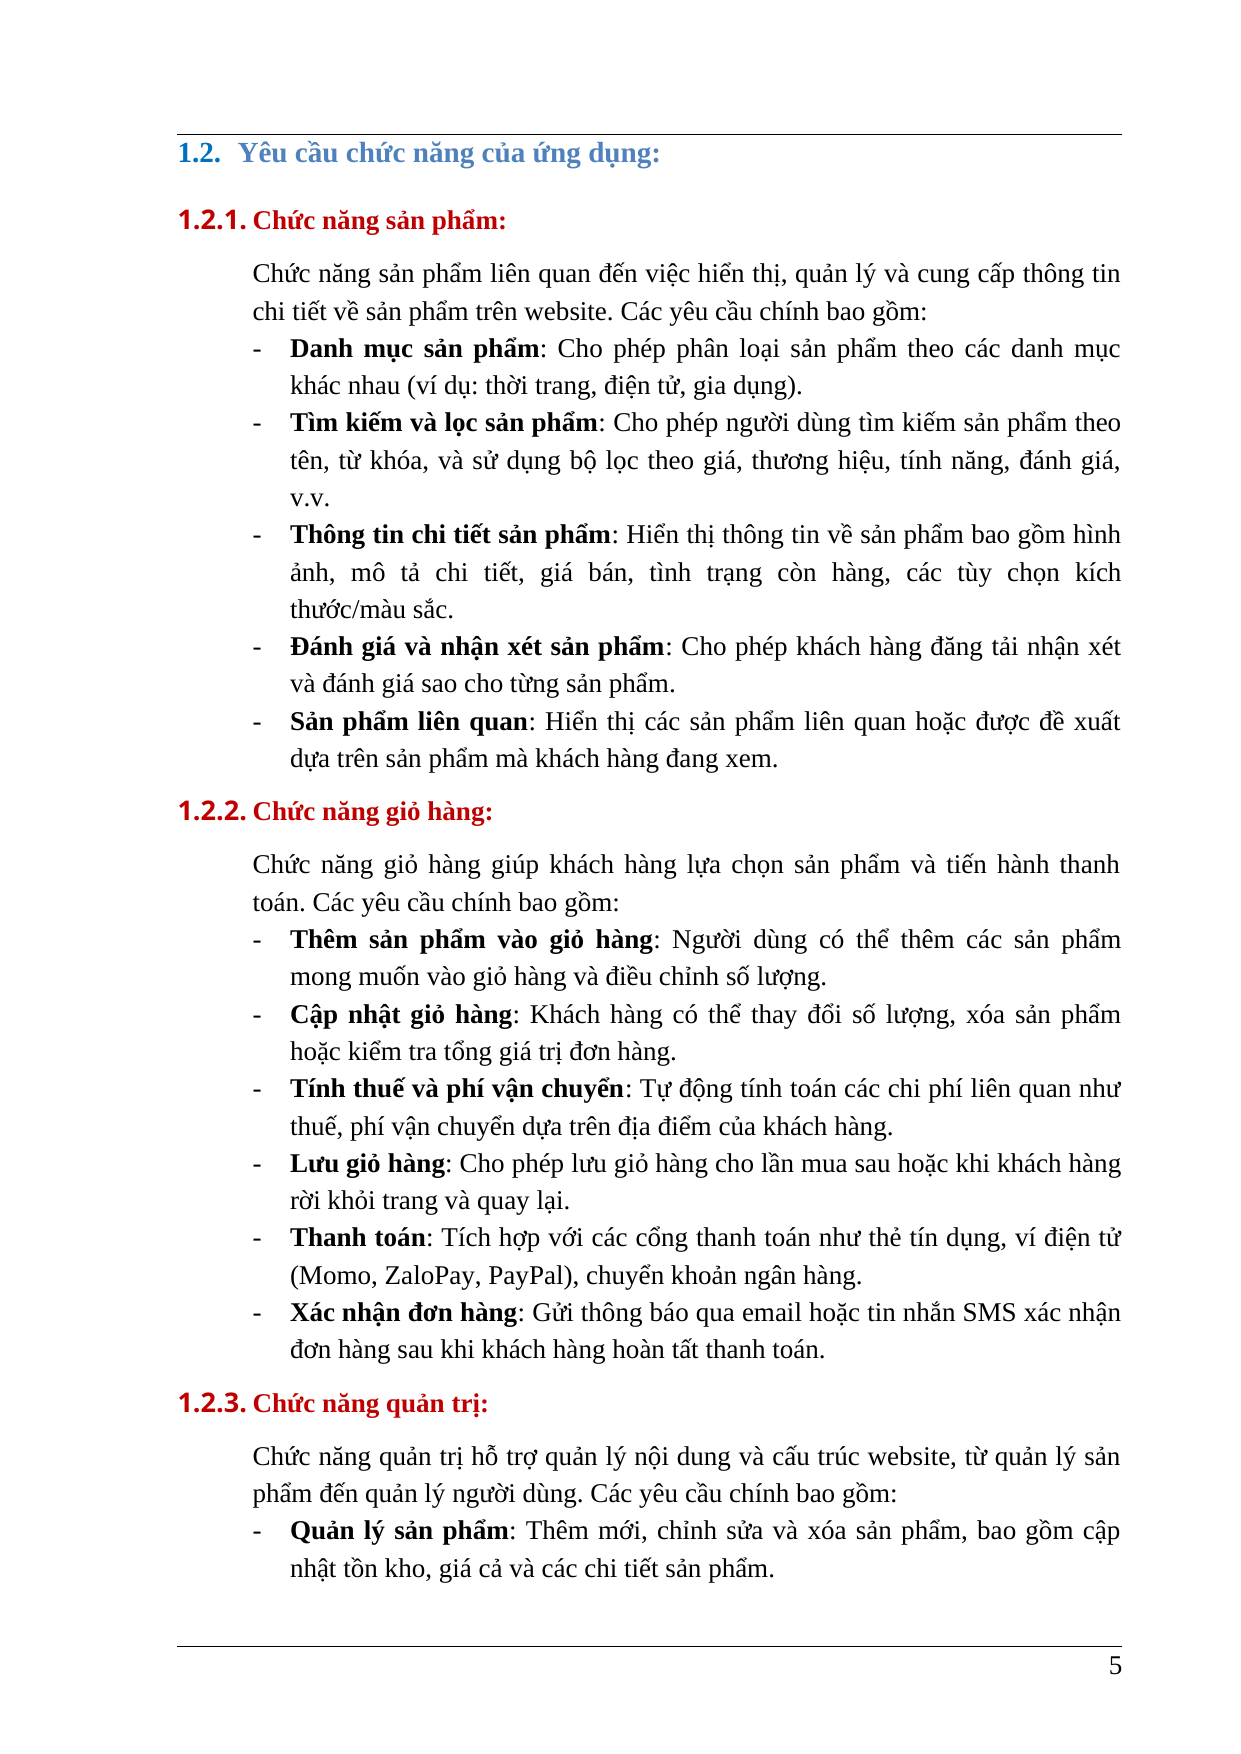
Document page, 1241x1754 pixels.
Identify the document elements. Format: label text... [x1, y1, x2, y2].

list Chức năng quản trị hỗ trợ quản lý nội dung và cấu trúc website, từ quản lý sản phẩm đến quản lý người dùng. Các yêu cầu chính bao gồm: [252, 1440, 1122, 1508]
list Sản phẩm liên quan: Hiển thị các sản phẩm liên quan hoặc được đề xuất dựa trên sản phẩm mà khách hàng đang xem. [252, 705, 1122, 773]
subtitle Yêu cầu chức năng của ứng dụng: [177, 135, 1122, 169]
list Thông tin chi tiết sản phẩm: Hiển thị thông tin về sản phẩm bao gồm hình ảnh, mô tả chi tiết, giá bán, tình trạng còn hàng, các tùy chọn kích thước/màu sắc. [252, 518, 1122, 624]
list Thêm sản phẩm vào giỏ hàng: Người dùng có thể thêm các sản phẩm mong muốn vào giỏ hàng và điều chỉnh số lượng. [252, 923, 1122, 992]
subtitle Chức năng giỏ hàng: [177, 792, 1122, 829]
list Thanh toán: Tích hợp với các cổng thanh toán như thẻ tín dụng, ví điện tử (Momo, ZaloPay, PayPal), chuyển khoản ngân hàng. [252, 1221, 1122, 1290]
list Chức năng giỏ hàng giúp khách hàng lựa chọn sản phẩm và tiến hành thanh toán. Các yêu cầu chính bao gồm: [252, 848, 1122, 917]
list Đánh giá và nhận xét sản phẩm: Cho phép khách hàng đăng tải nhận xét và đánh giá sao cho từng sản phẩm. [252, 630, 1122, 699]
list Lưu giỏ hàng: Cho phép lưu giỏ hàng cho lần mua sau hoặc khi khách hàng rời khỏi trang và quay lại. [252, 1147, 1122, 1215]
list Chức năng sản phẩm liên quan đến việc hiển thị, quản lý và cung cấp thông tin chi tiết về sản phẩm trên website. Các yêu cầu chính bao gồm: [252, 257, 1122, 326]
subtitle Chức năng quản trị: [177, 1383, 1122, 1420]
list Tính thuế và phí vận chuyển: Tự động tính toán các chi phí liên quan như thuế, phí vận chuyển dựa trên địa điểm của khách hàng. [252, 1072, 1122, 1141]
list Xác nhận đơn hàng: Gửi thông báo qua email hoặc tin nhắn SMS xác nhận đơn hàng sau khi khách hàng hoàn tất thanh toán. [252, 1296, 1122, 1364]
list Cập nhật giỏ hàng: Khách hàng có thể thay đổi số lượng, xóa sản phẩm hoặc kiểm tra tổng giá trị đơn hàng. [252, 998, 1122, 1066]
subtitle Chức năng sản phẩm: [177, 201, 1122, 237]
list Tìm kiếm và lọc sản phẩm: Cho phép người dùng tìm kiếm sản phẩm theo tên, từ khóa, và sử dụng bộ lọc theo giá, thương hiệu, tính năng, đánh giá, v.v. [252, 406, 1122, 512]
list Danh mục sản phẩm: Cho phép phân loại sản phẩm theo các danh mục khác nhau (ví dụ: thời trang, điện tử, gia dụng). [252, 332, 1122, 400]
list Quản lý sản phẩm: Thêm mới, chỉnh sửa và xóa sản phẩm, bao gồm cập nhật tồn kho, giá cả và các chi tiết sản phẩm. [252, 1514, 1122, 1583]
